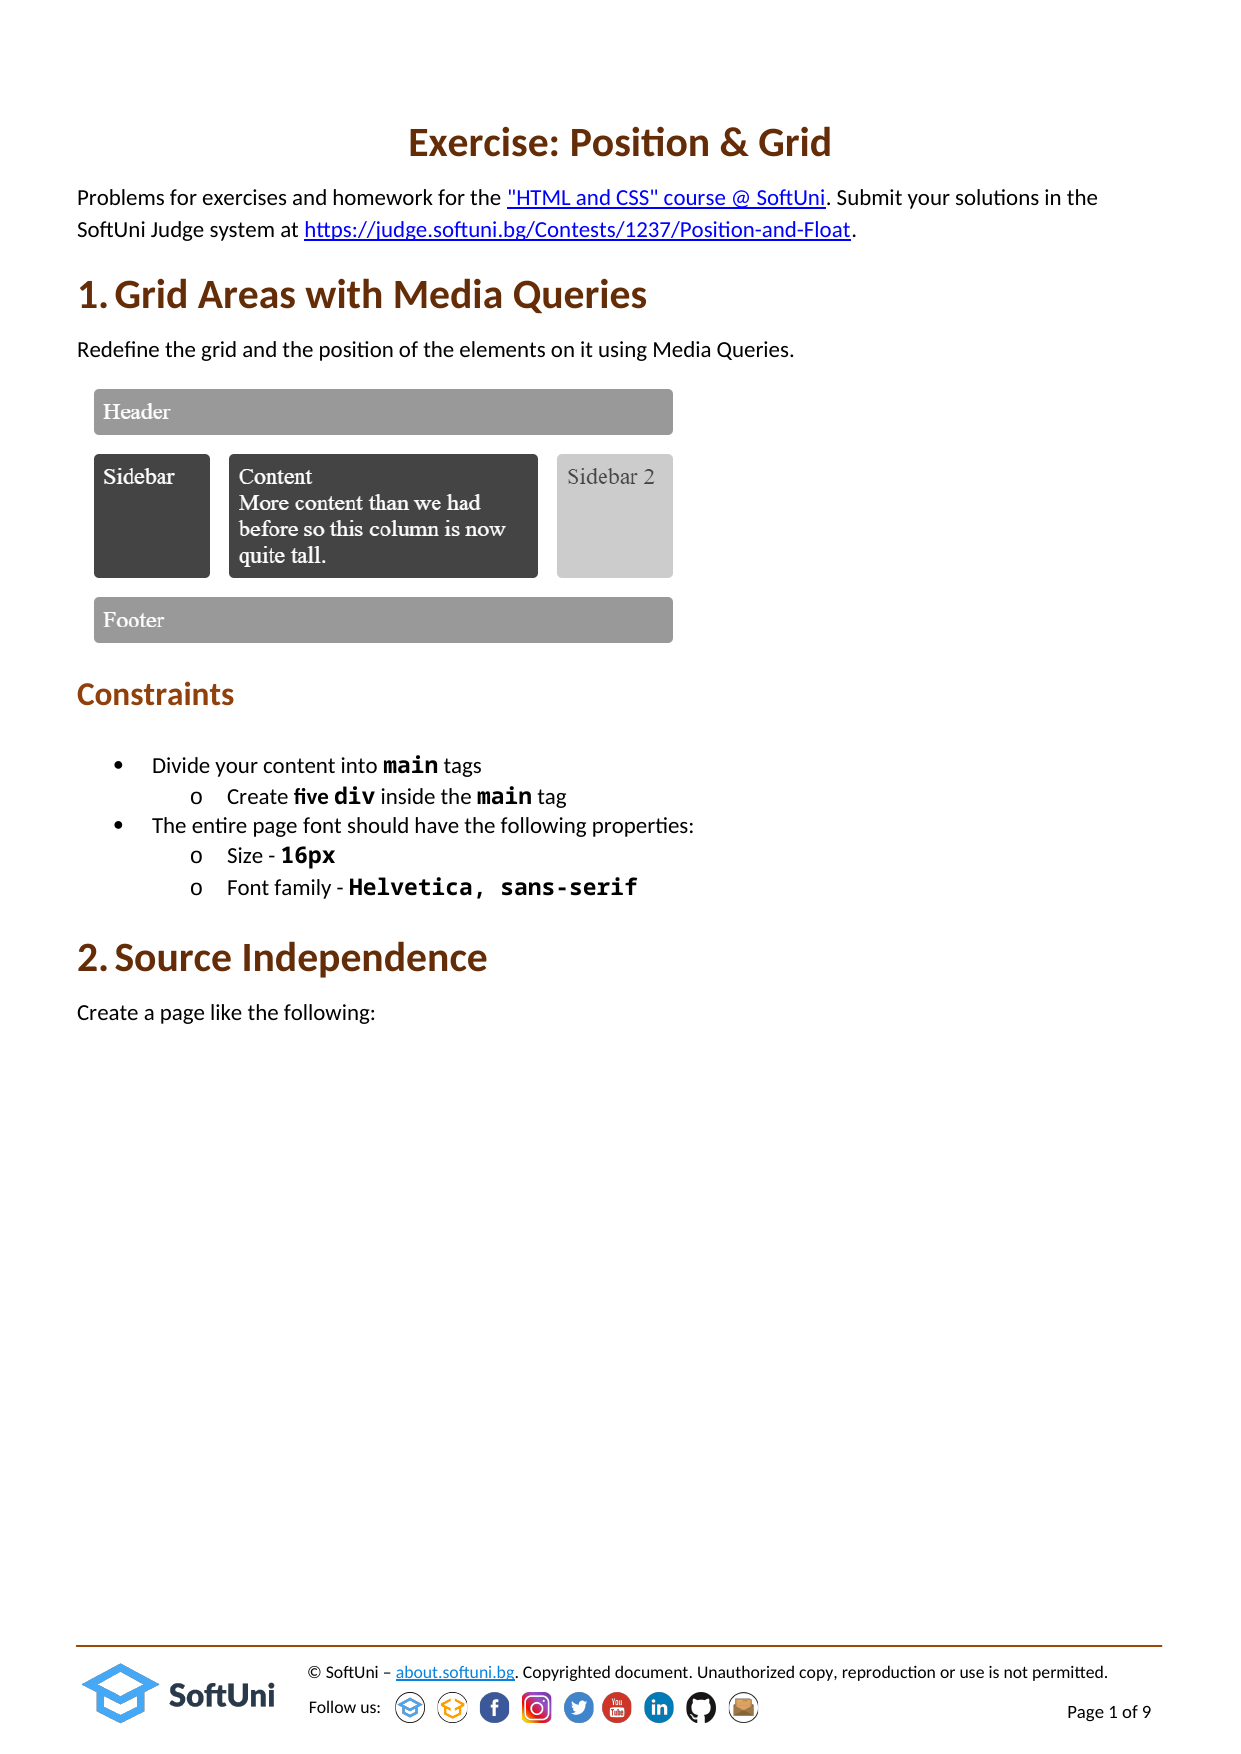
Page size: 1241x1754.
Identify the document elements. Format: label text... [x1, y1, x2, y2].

picture [75, 1658, 281, 1729]
picture [479, 1692, 510, 1723]
picture [76, 379, 687, 657]
text Redefine the grid and the position of the elements on it using Media Queries. [77, 335, 1163, 363]
picture [665, 1692, 674, 1701]
picture [658, 1705, 667, 1714]
list Font family - Helvetica, sans-serif [189, 871, 1163, 902]
list Size - 16px [189, 839, 1163, 871]
picture [522, 1692, 552, 1723]
picture [686, 1692, 716, 1723]
list Create five div inside the main tag [189, 780, 1163, 811]
text Create a page like the following: [77, 998, 1163, 1026]
picture [728, 1692, 759, 1723]
picture [564, 1692, 594, 1723]
text Problems for exercises and homework for the "HTML and CSS" course @ SoftUni. Submit your solutions in the SoftUni Judge system at https://judge.softuni.bg/Contests/1237/Position-and-Float. [77, 183, 1163, 243]
list The entire page font should have the following properties: [114, 811, 1163, 839]
picture [644, 1692, 653, 1701]
subtitle Constraints [77, 673, 1163, 713]
picture [602, 1692, 632, 1723]
picture [437, 1692, 468, 1723]
picture [395, 1692, 425, 1723]
subtitle Exercise: Position & Grid [77, 116, 1163, 167]
subtitle Source Independence [77, 931, 1163, 982]
picture [644, 1714, 653, 1723]
list Divide your content into main tags [114, 749, 1163, 780]
subtitle Grid Areas with Media Queries [77, 268, 1163, 319]
picture [665, 1714, 674, 1723]
